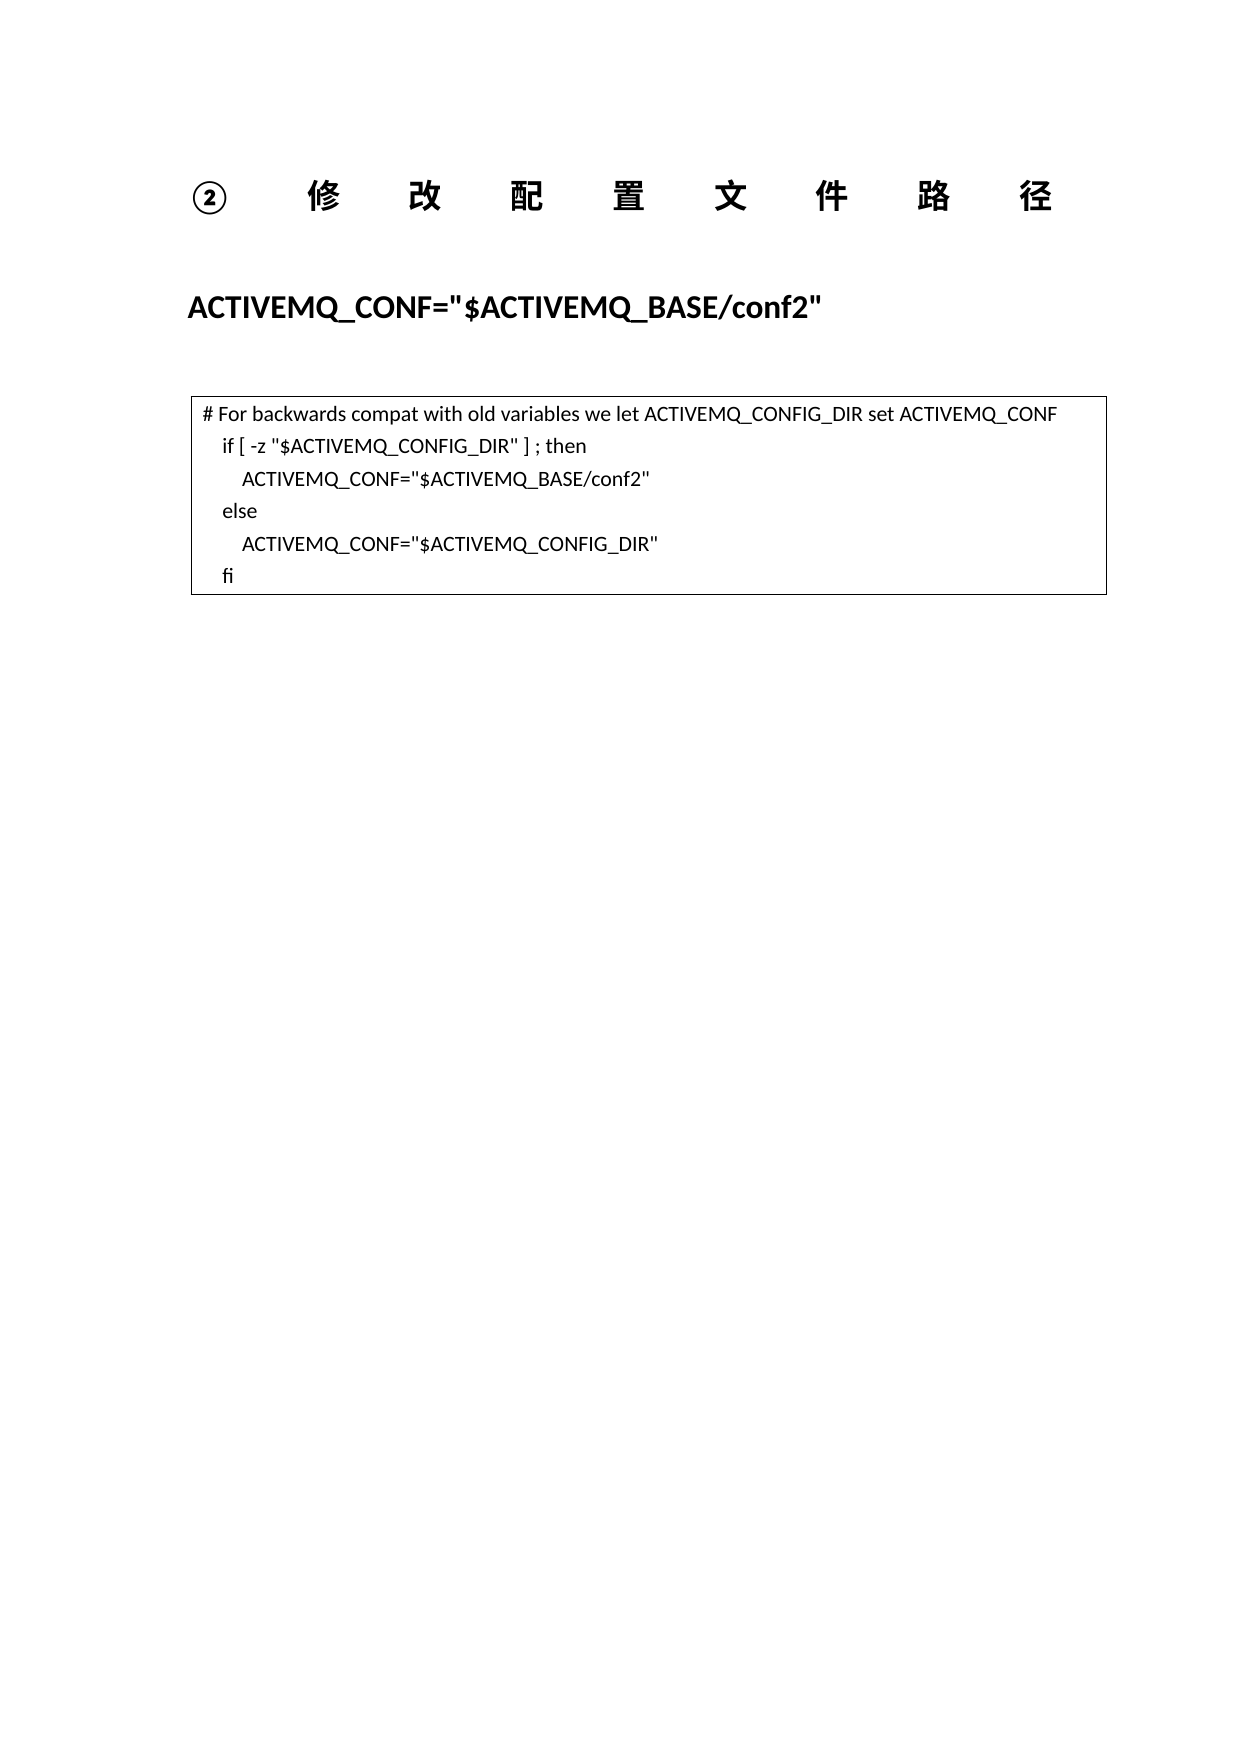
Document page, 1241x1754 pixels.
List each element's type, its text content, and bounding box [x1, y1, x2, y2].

subtitle ②修改配置文件路径ACTIVEMQ_CONF="$ACTIVEMQ_BASE/conf2" [187, 162, 1053, 339]
table_header # For backwards compat with old variables we let ACTIVEMQ_CONFIG_DIR set ACTIVEMQ_CONF if [ -z "$ACTIVEMQ_CONFIG_DIR" ] ; then ACTIVEMQ_CONF="$ACTIVEMQ_BASE/conf2" else ACTIVEMQ_CONF="$ACTIVEMQ_CONFIG_DIR" fi [192, 397, 1106, 594]
